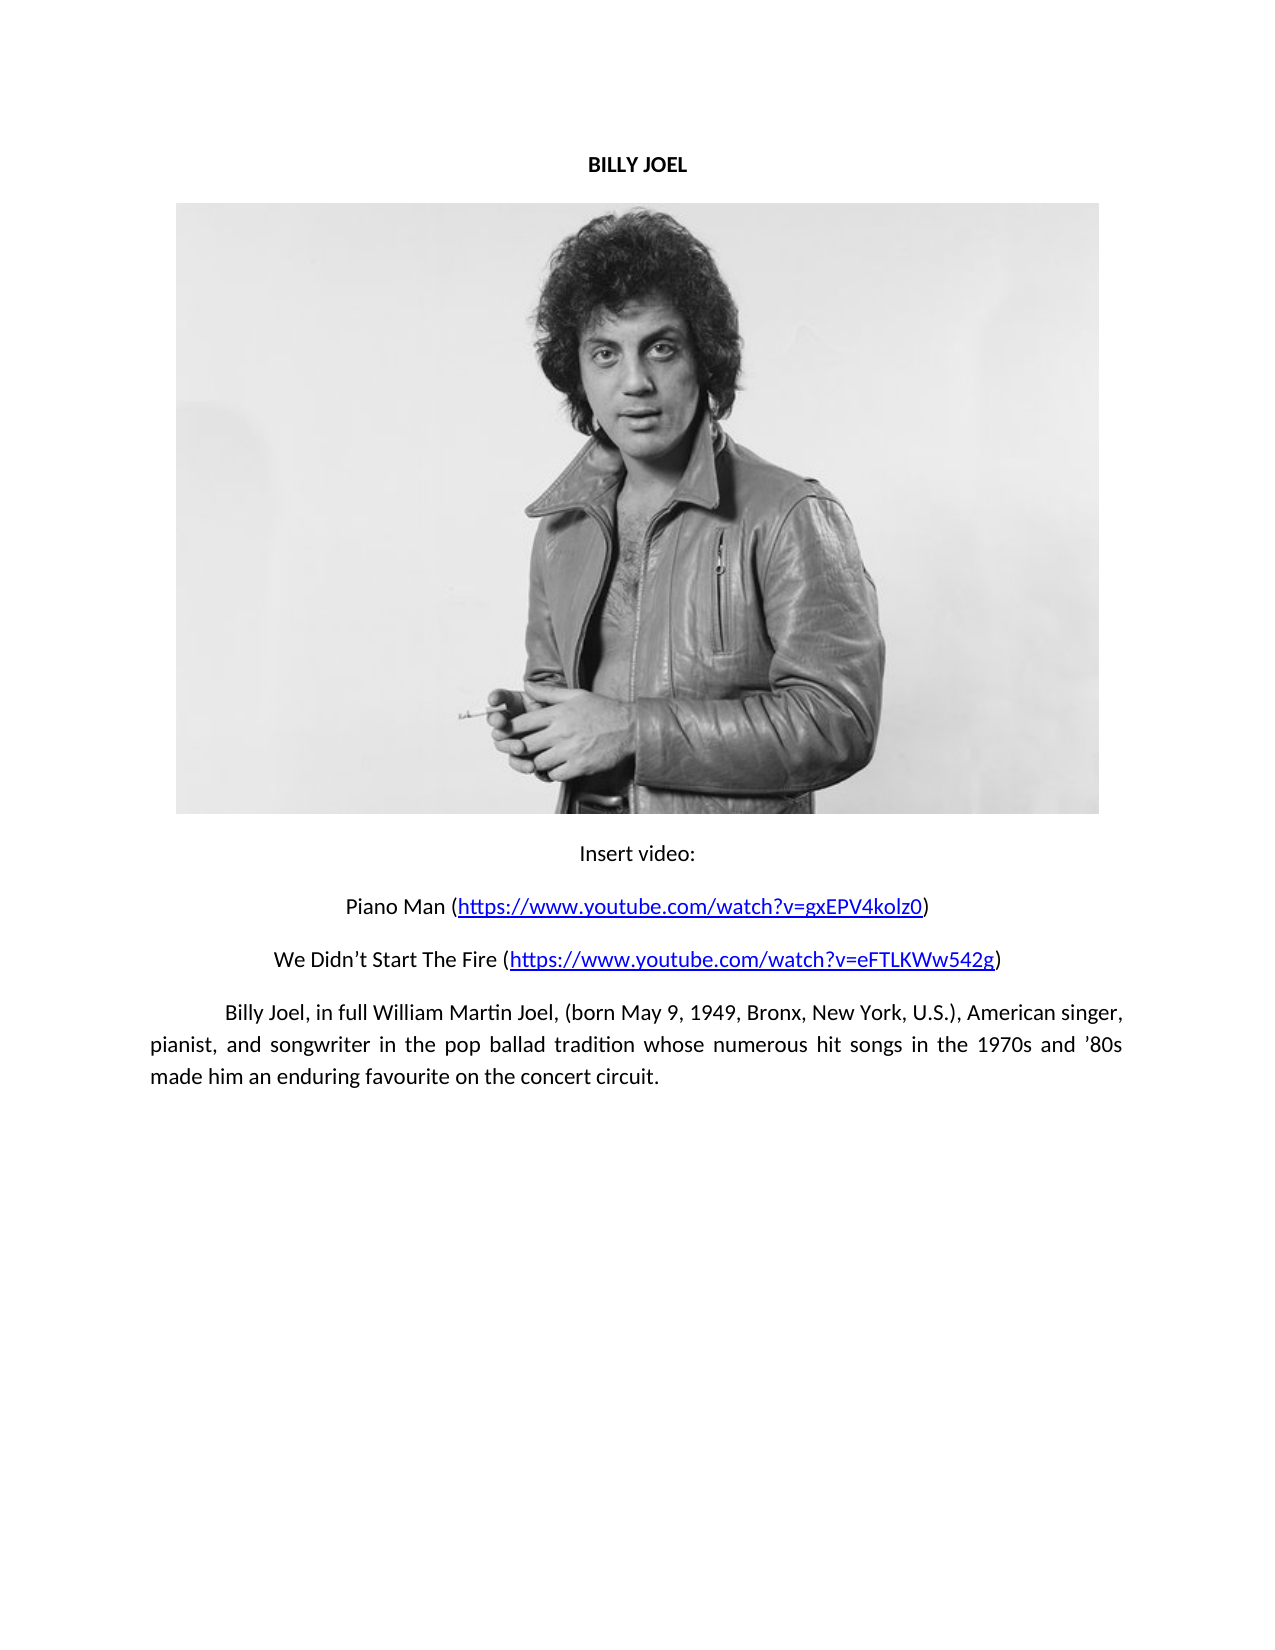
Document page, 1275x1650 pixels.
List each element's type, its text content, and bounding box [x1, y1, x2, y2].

text We Didn’t Start The Fire (https://www.youtube.com/watch?v=eFTLKWw542g) [150, 945, 1125, 973]
text Billy Joel, in full William Martin Joel, (born May 9, 1949, Bronx, New York, U.S.), American singer, pianist, and songwriter in the pop ballad tradition whose numerous hit songs in the 1970s and ’80s made him an enduring favourite on the concert circuit. [150, 998, 1125, 1090]
picture [176, 203, 1099, 814]
text BILLY JOEL [150, 150, 1125, 178]
text Piano Man (https://www.youtube.com/watch?v=gxEPV4kolz0) [150, 892, 1125, 920]
text Insert video: [150, 839, 1125, 867]
